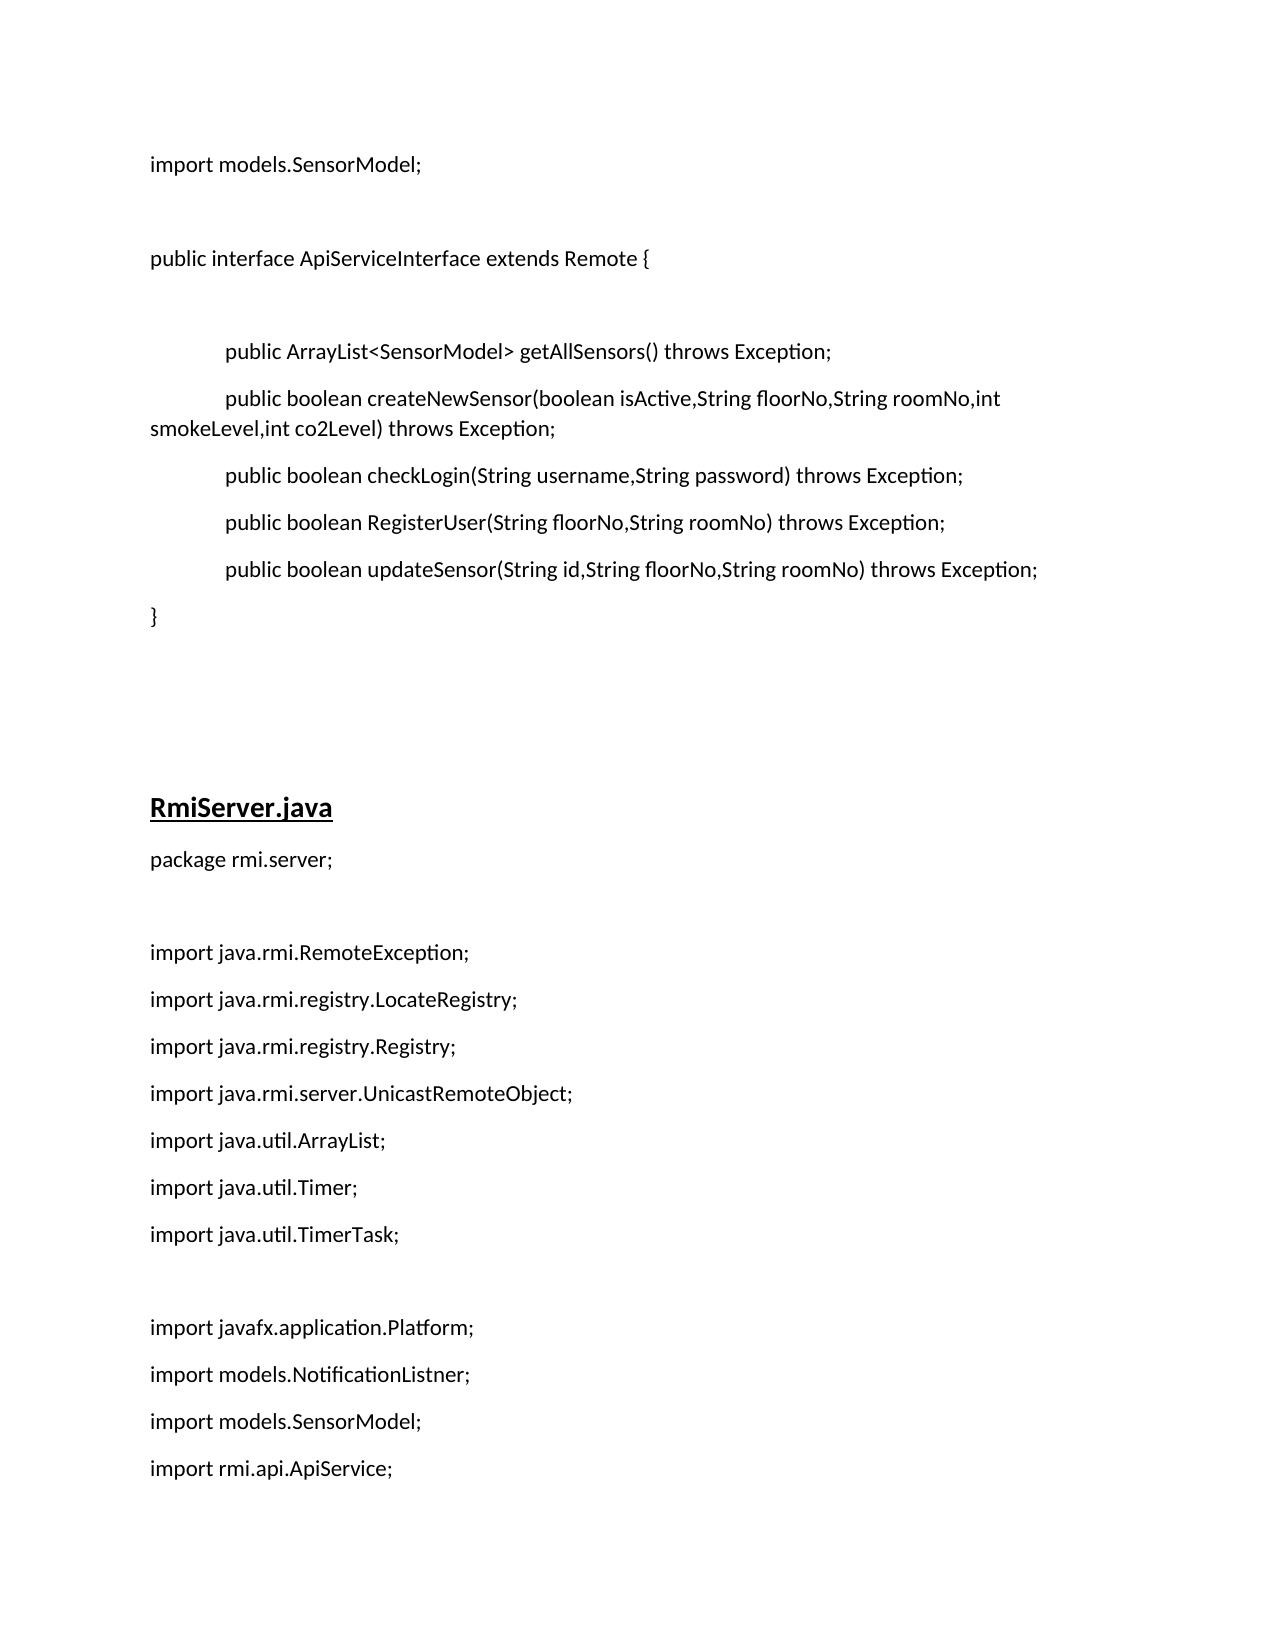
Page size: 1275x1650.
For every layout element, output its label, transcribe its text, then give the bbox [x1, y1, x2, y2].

text } [150, 602, 1125, 630]
text import java.util.TimerTask; [150, 1220, 1125, 1248]
text import rmi.api.ApiService; [150, 1454, 1125, 1482]
text public boolean RegisterUser(String floorNo,String roomNo) throws Exception; [150, 508, 1125, 536]
text import java.rmi.RemoteException; [150, 938, 1125, 966]
text RmiServer.java [150, 789, 1125, 825]
text package rmi.server; [150, 845, 1125, 873]
text import java.rmi.registry.LocateRegistry; [150, 985, 1125, 1013]
text import models.SensorModel; [150, 150, 1125, 178]
text public boolean checkLogin(String username,String password) throws Exception; [150, 461, 1125, 489]
text public ArrayList<SensorModel> getAllSensors() throws Exception; [150, 337, 1125, 366]
text public boolean createNewSensor(boolean isActive,String floorNo,String roomNo,int smokeLevel,int co2Level) throws Exception; [150, 384, 1125, 443]
text public boolean updateSensor(String id,String floorNo,String roomNo) throws Exception; [150, 555, 1125, 583]
text import java.rmi.server.UnicastRemoteObject; [150, 1079, 1125, 1107]
text import java.util.Timer; [150, 1173, 1125, 1201]
text import javafx.application.Platform; [150, 1313, 1125, 1341]
text import models.NotificationListner; [150, 1360, 1125, 1388]
text public interface ApiServiceInterface extends Remote { [150, 244, 1125, 272]
text import models.SensorModel; [150, 1407, 1125, 1435]
text import java.util.ArrayList; [150, 1126, 1125, 1154]
text import java.rmi.registry.Registry; [150, 1032, 1125, 1060]
